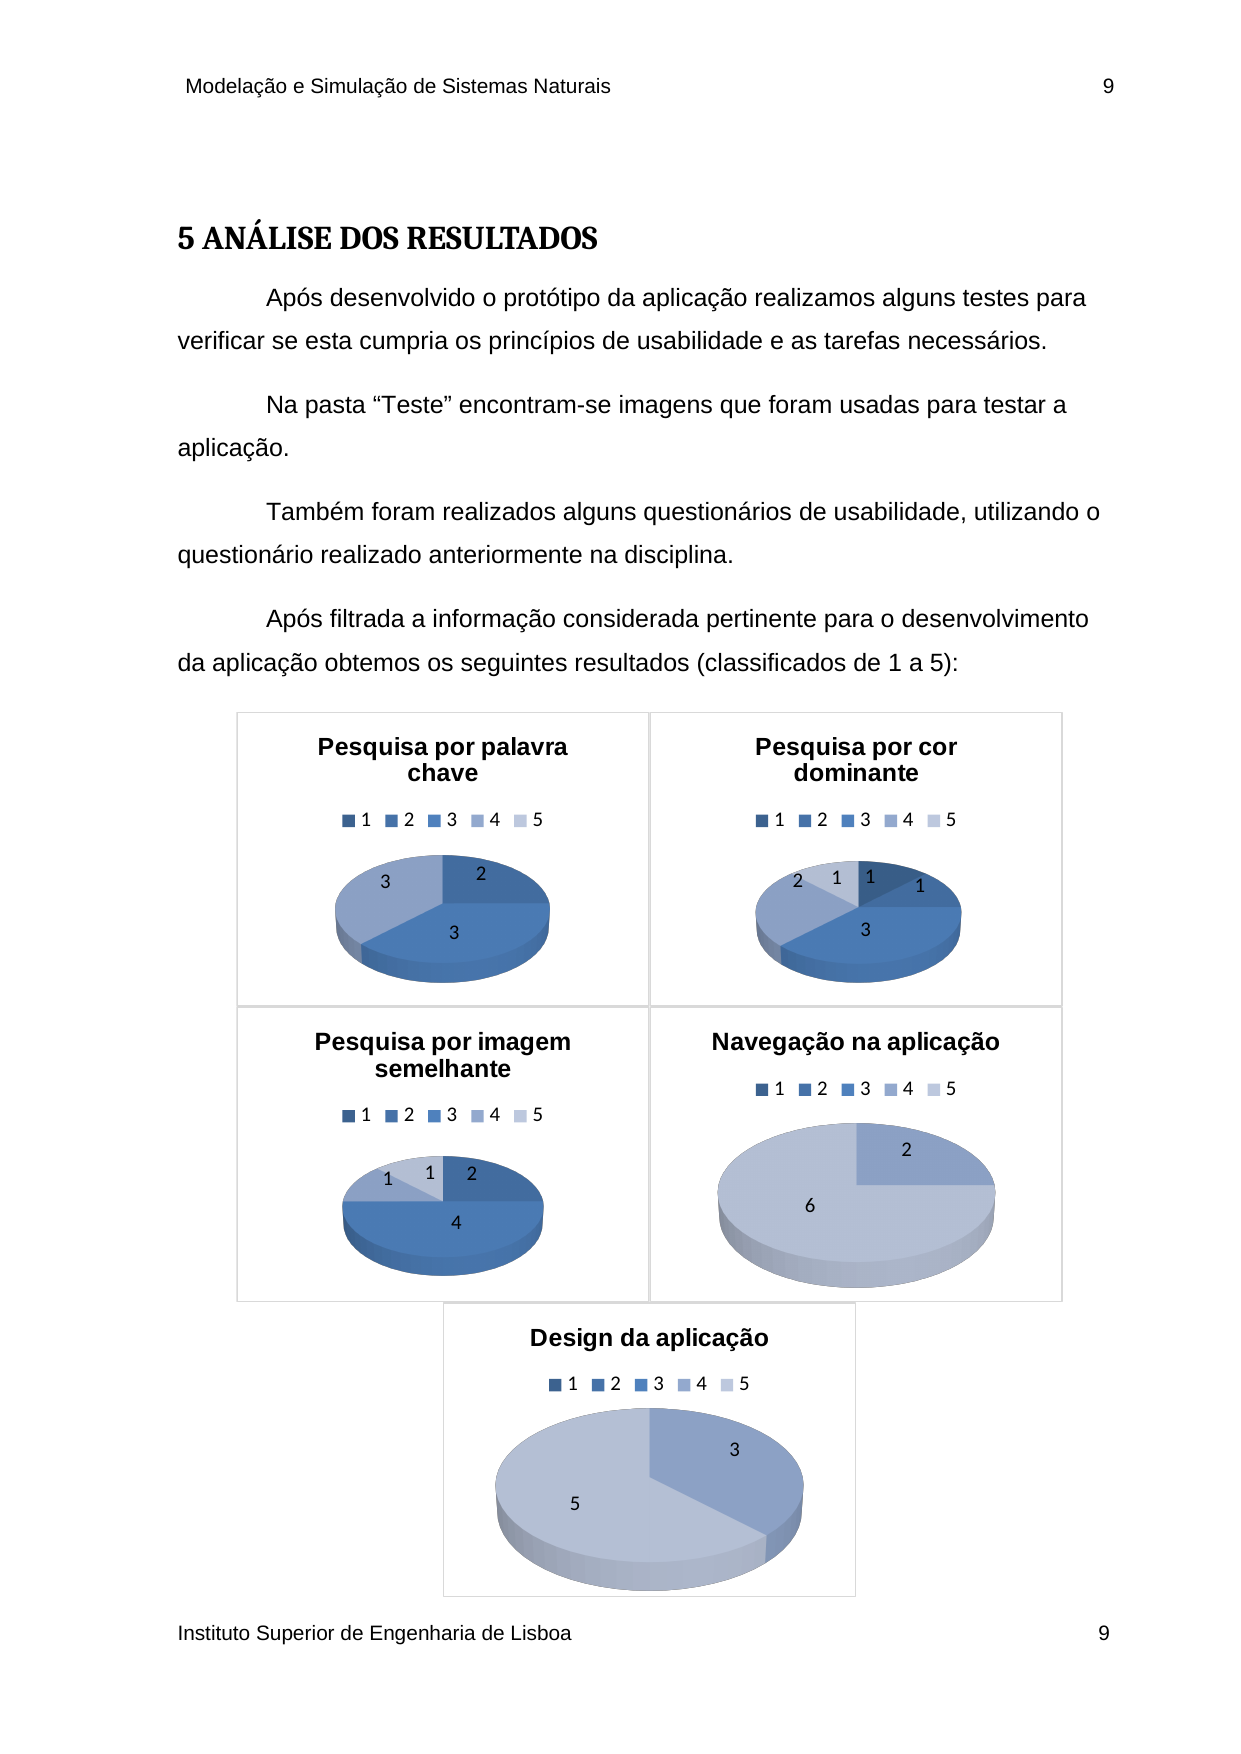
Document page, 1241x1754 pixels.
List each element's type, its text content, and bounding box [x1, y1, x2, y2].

text Na pasta “Teste” encontram-se imagens que foram usadas para testar a aplicação. [177, 390, 1122, 462]
subtitle 5 ANÁLISE DOS RESULTADOS [177, 219, 1122, 258]
text Após desenvolvido o protótipo da aplicação realizamos alguns testes para verificar se esta cumpria os princípios de usabilidade e as tarefas necessários. [177, 283, 1122, 355]
text Após filtrada a informação considerada pertinente para o desenvolvimento da aplicação obtemos os seguintes resultados (classificados de 1 a 5): [177, 604, 1122, 676]
text Também foram realizados alguns questionários de usabilidade, utilizando o questionário realizado anteriormente na disciplina. [177, 497, 1122, 569]
